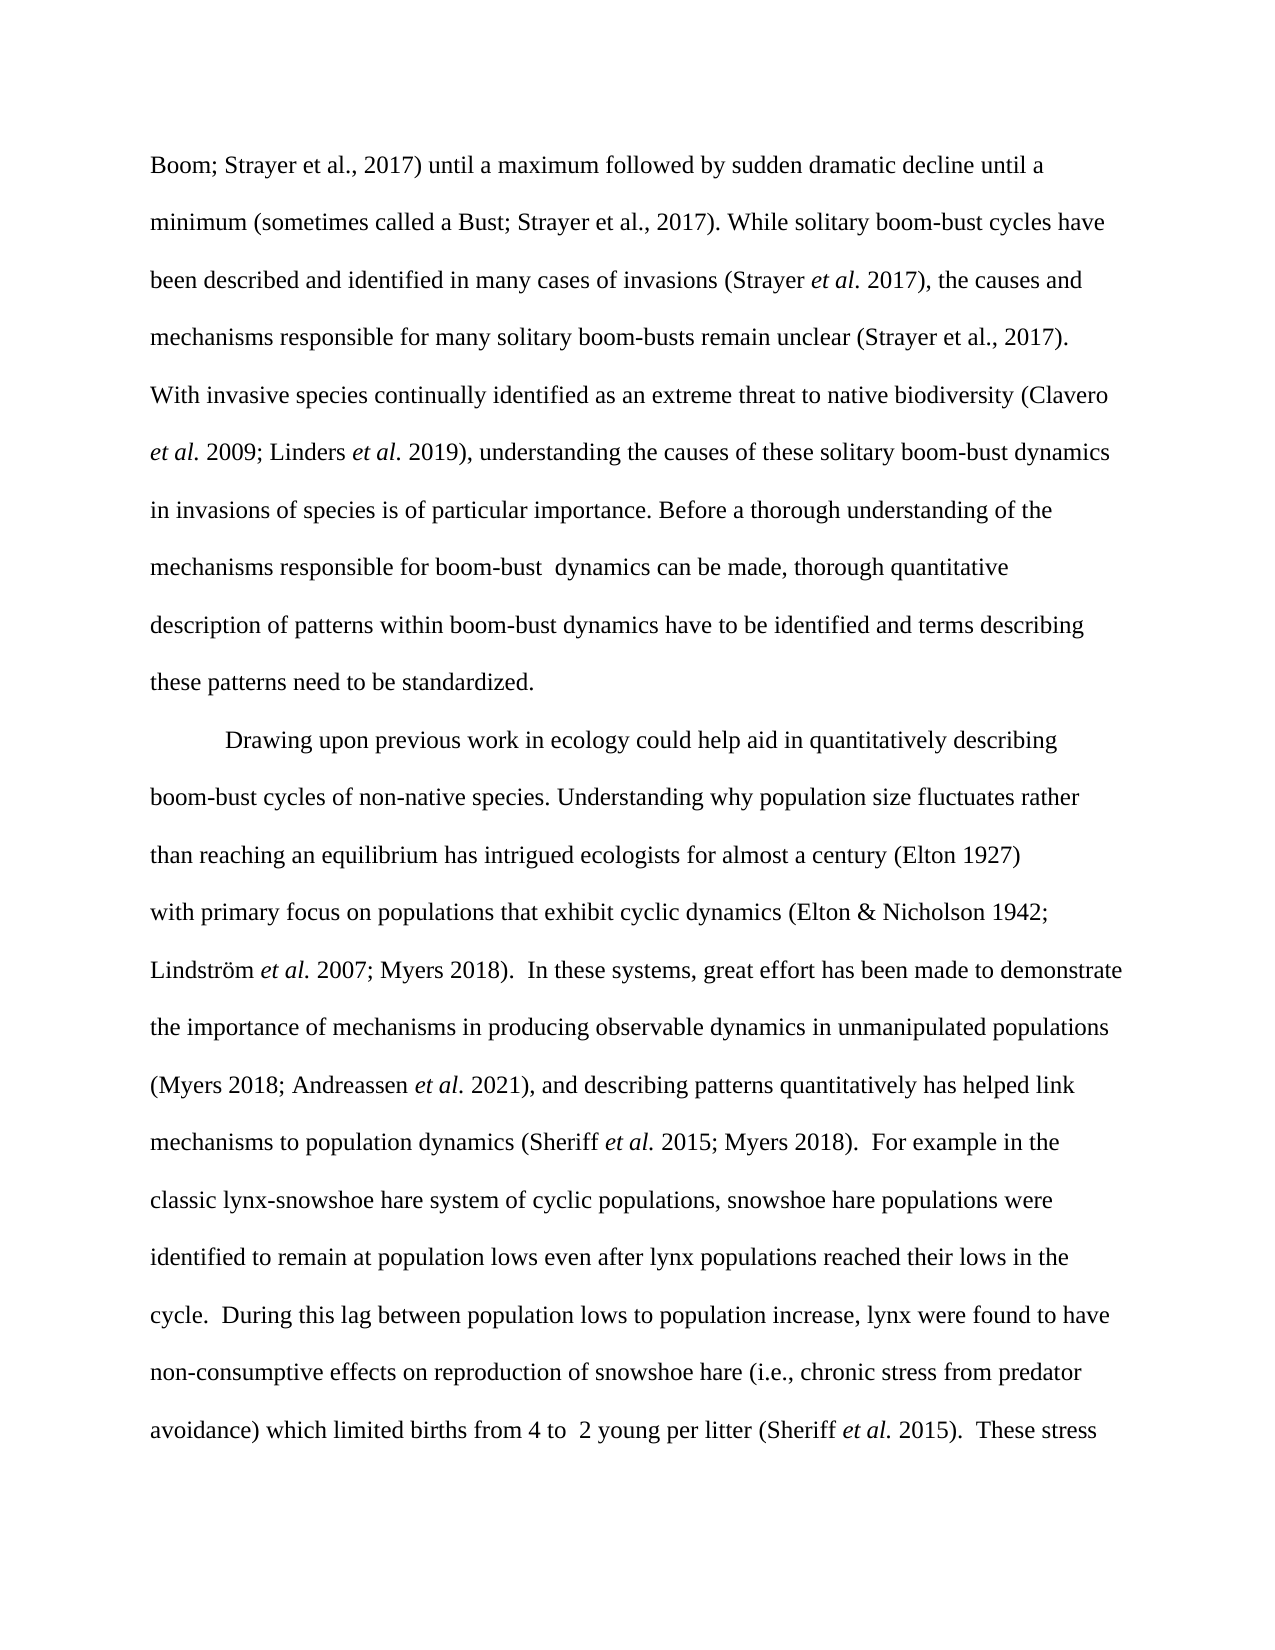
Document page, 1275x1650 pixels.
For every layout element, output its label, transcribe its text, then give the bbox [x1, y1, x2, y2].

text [150, 150, 1125, 696]
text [150, 897, 1125, 1444]
text Drawing upon previous work in ecology could help aid in quantitatively describing boom-bust cycles of non-native species. Understanding why population size fluctuates rather than reaching an equilibrium has intrigued ecologists for almost a century (Elton 1927) [150, 725, 1125, 869]
